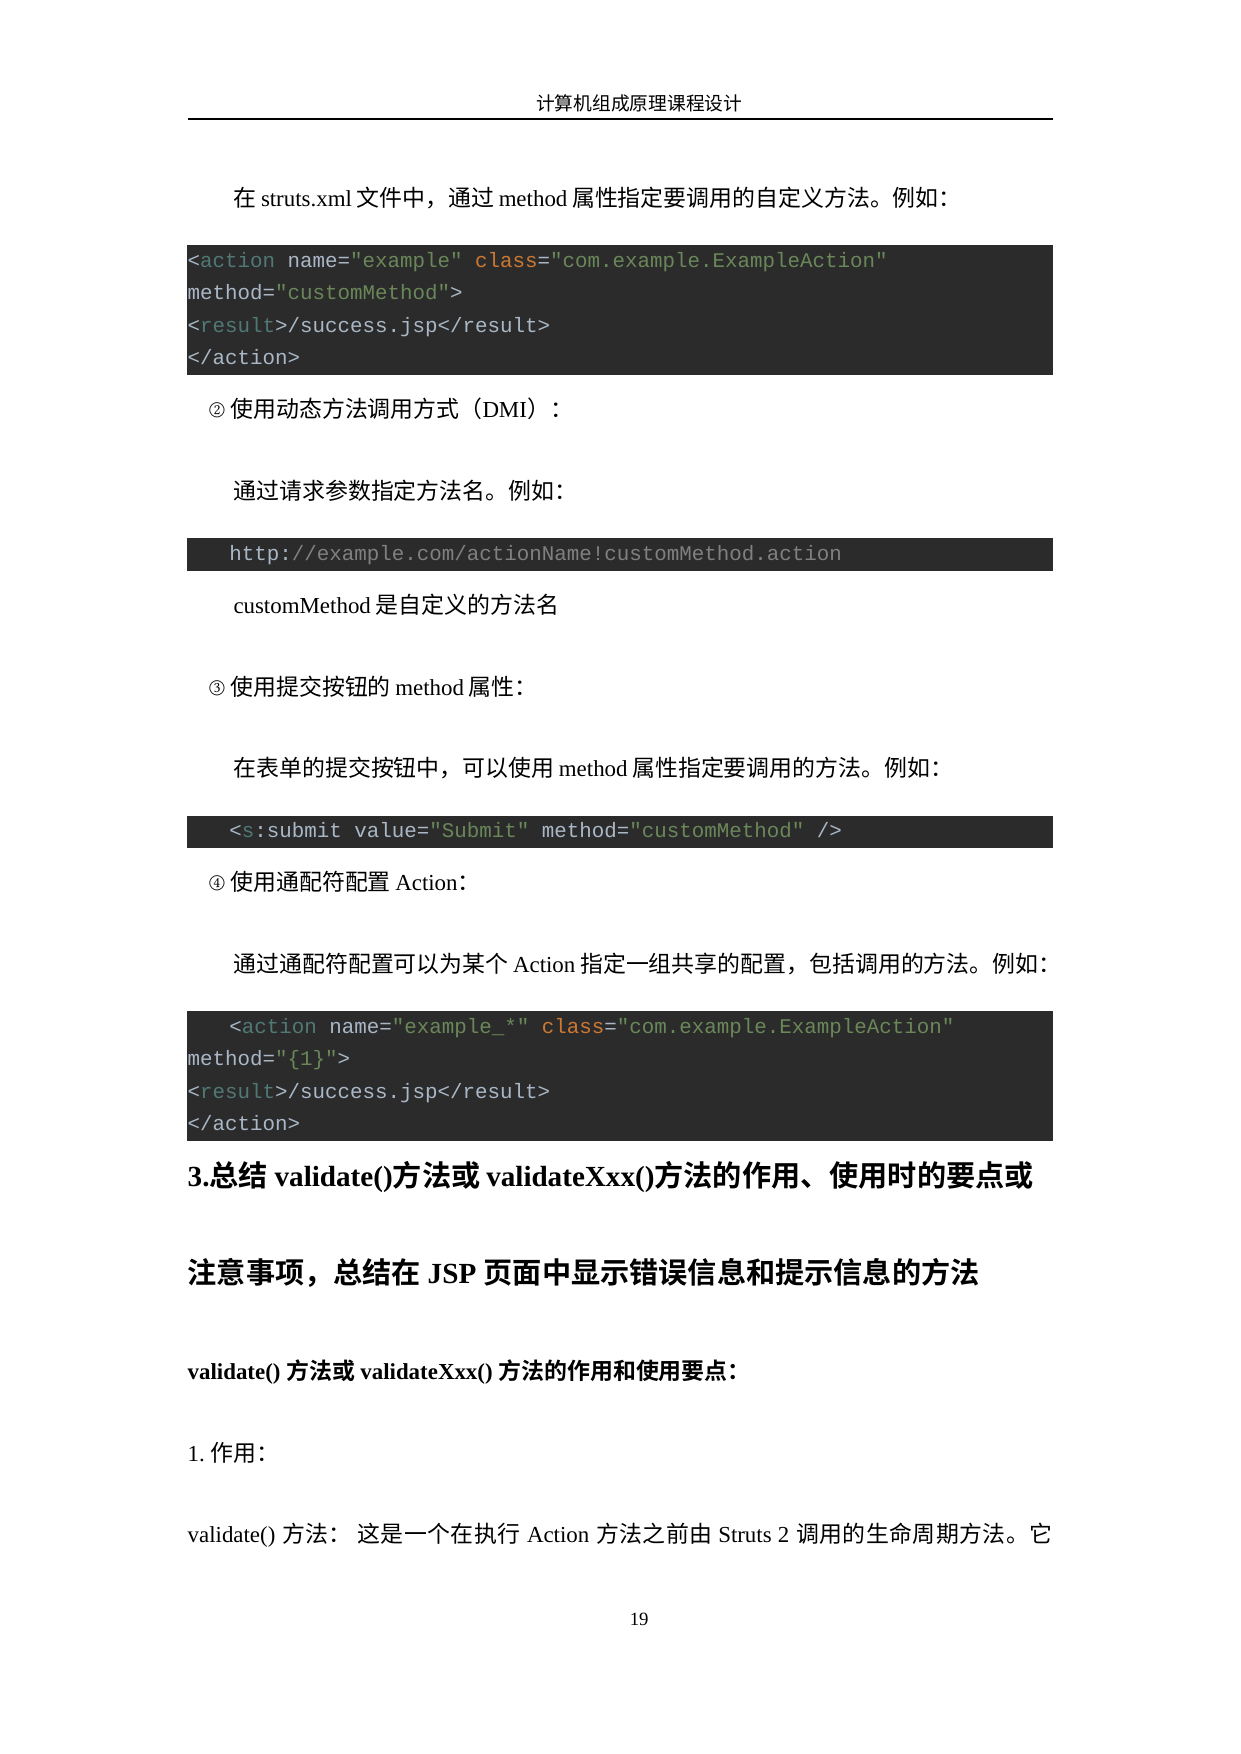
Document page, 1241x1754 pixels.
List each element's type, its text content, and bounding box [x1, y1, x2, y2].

text 通过请求参数指定方法名。例如： [187, 457, 1053, 522]
text http://example.com/actionName!customMethod.action [187, 538, 1053, 571]
text validate() 方法或 validateXxx() 方法的作用和使用要点： [187, 1337, 1053, 1402]
text 1. 作用： [187, 1419, 1053, 1484]
text ②使用动态方法调用方式（DMI）： [187, 375, 1053, 440]
subtitle 3.总结 validate()方法或validateXxx()方法的作用、使用时的要点或注意事项，总结在 JSP 页面中显示错误信息和提示信息的方法 [187, 1141, 1053, 1304]
text <action name="example_*" class="com.example.ExampleAction" method="{1}"> <result>/success.jsp</result> </action> [187, 1011, 1053, 1141]
text <s:submit value="Submit" method="customMethod" /> [187, 816, 1053, 848]
text 在表单的提交按钮中，可以使用method属性指定要调用的方法。例如： [187, 734, 1053, 799]
text ④使用通配符配置Action： [187, 848, 1053, 913]
text customMethod是自定义的方法名 [187, 571, 1053, 636]
text 在struts.xml文件中，通过method属性指定要调用的自定义方法。例如： [187, 164, 1053, 229]
text ③使用提交按钮的method属性： [187, 652, 1053, 717]
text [187, 1501, 1053, 1566]
text <action name="example" class="com.example.ExampleAction" method="customMethod"> <result>/success.jsp</result> </action> [187, 245, 1053, 375]
text 通过通配符配置可以为某个Action指定一组共享的配置，包括调用的方法。例如： [187, 930, 1053, 995]
